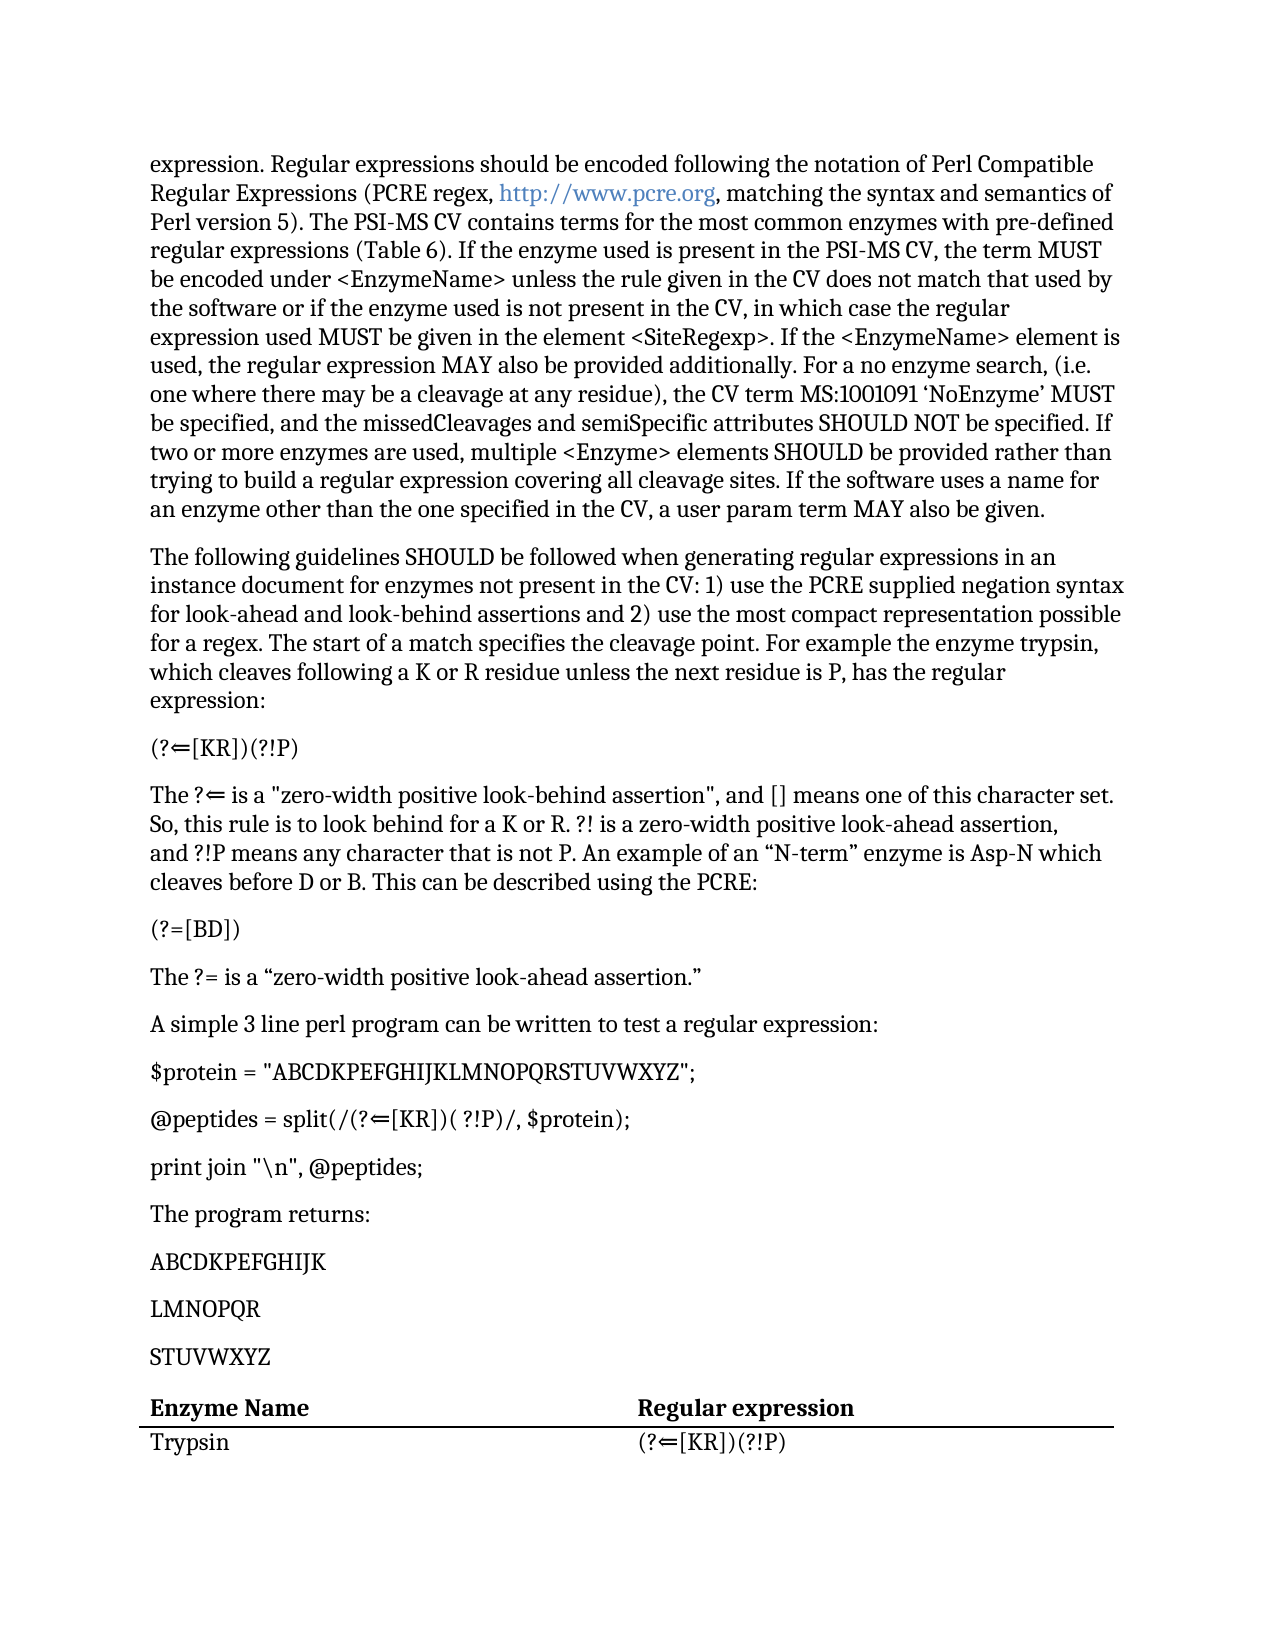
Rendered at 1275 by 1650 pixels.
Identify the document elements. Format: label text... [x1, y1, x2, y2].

text A simple 3 line perl program can be written to test a regular expression: [150, 1010, 1125, 1039]
text @peptides = split(/(?⇐[KR])( ?!P)/, $protein); [150, 1105, 1125, 1134]
text $protein = "ABCDKPEFGHIJKLMNOPQRSTUVWXYZ"; [150, 1057, 1125, 1086]
text The following guidelines SHOULD be followed when generating regular expressions in an instance document for enzymes not present in the CV: 1) use the PCRE supplied negation syntax for look-ahead and look-behind assertions and 2) use the most compact representation possible for a regex. The start of a match specifies the cleavage point. For example the enzyme trypsin, which cleaves following a K or R residue unless the next residue is P, has the regular expression: [150, 542, 1125, 715]
table_header Enzyme Name [139, 1390, 626, 1426]
text The ?⇐ is a "zero-width positive look-behind assertion", and [] means one of this character set. So, this rule is to look behind for a K or R. ?! is a zero-width positive look-ahead assertion, and ?!P means any character that is not P. An example of an “N-term” enzyme is Asp-N which cleaves before D or B. This can be described using the PCRE: [150, 781, 1125, 896]
text ABCDKPEFGHIJK [150, 1247, 1125, 1276]
text LMNOPQR [150, 1295, 1125, 1324]
text print join "\n", @peptides; [150, 1152, 1125, 1181]
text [150, 150, 1125, 524]
text (?⇐[KR])(?!P) [150, 734, 1125, 762]
table_cell Trypsin [139, 1428, 626, 1477]
text (?=[BD]) [150, 915, 1125, 944]
table_cell (?⇐[KR])(?!P) [626, 1428, 1114, 1477]
table_header Regular expression [626, 1390, 1114, 1426]
text STUVWXYZ [150, 1342, 1125, 1371]
text The ?= is a “zero-width positive look-ahead assertion.” [150, 962, 1125, 991]
text The program returns: [150, 1200, 1125, 1229]
